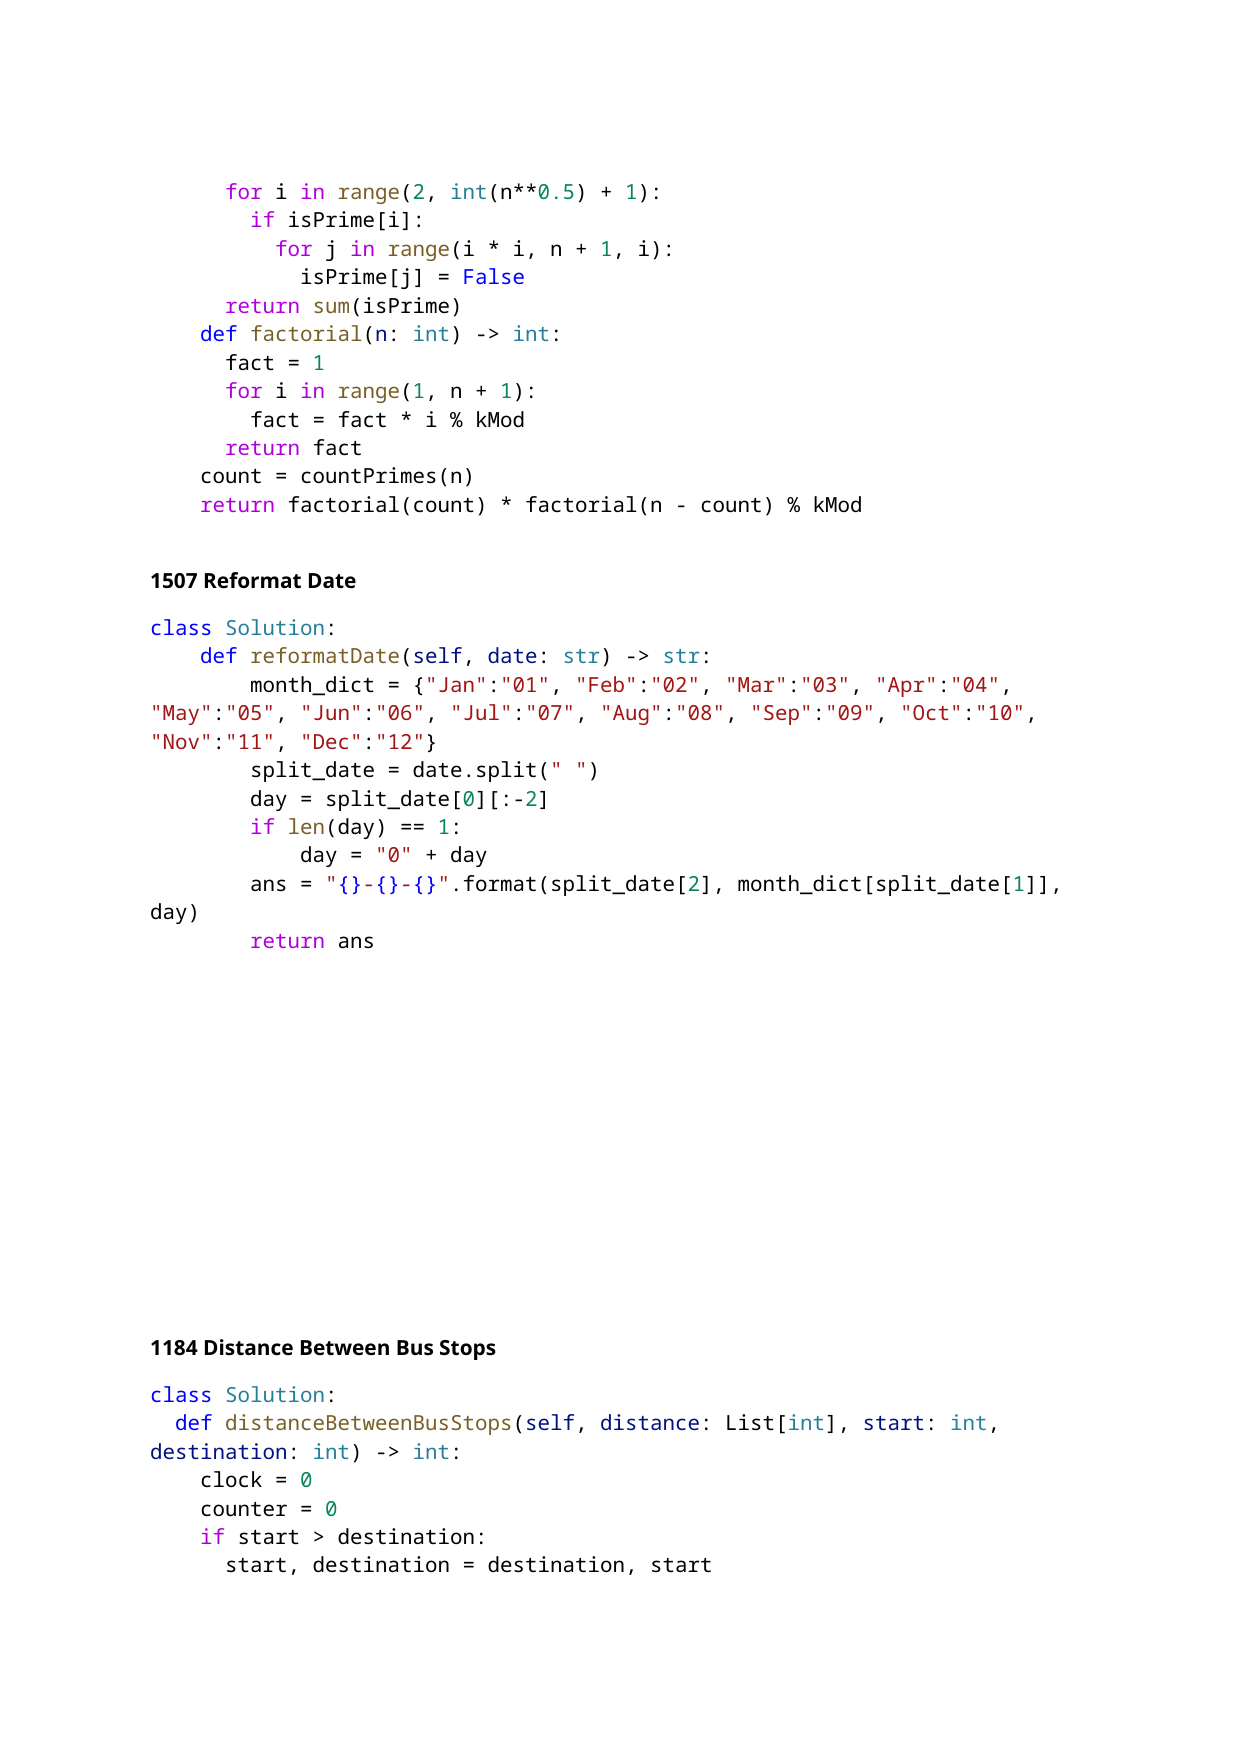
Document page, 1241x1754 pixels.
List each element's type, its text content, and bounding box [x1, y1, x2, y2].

text split_date = date.split(" ") [150, 755, 1090, 784]
text for i in range(2, int(n**0.5) + 1): [150, 177, 1090, 206]
text ans = "{}-{}-{}".format(split_date[2], month_dict[split_date[1]], day) [150, 869, 1090, 926]
text return fact [150, 433, 1090, 462]
text return factorial(count) * factorial(n - count) % kMod [150, 490, 1090, 518]
text 1184 Distance Between Bus Stops [150, 1333, 1090, 1361]
text start, destination = destination, start [150, 1551, 1090, 1579]
text return sum(isPrime) [150, 291, 1090, 319]
text fact = fact * i % kMod [150, 405, 1090, 433]
text def distanceBetweenBusStops(self, distance: List[int], start: int, destination: int) -> int: [150, 1408, 1090, 1465]
text clock = 0 [150, 1465, 1090, 1494]
text if start > destination: [150, 1522, 1090, 1551]
text def factorial(n: int) -> int: [150, 319, 1090, 348]
text return ans [150, 926, 1090, 954]
text day = split_date[0][:-2] [150, 784, 1090, 812]
text month_dict = {"Jan":"01", "Feb":"02", "Mar":"03", "Apr":"04", "May":"05", "Jun":"06", "Jul":"07", "Aug":"08", "Sep":"09", "Oct":"10", "Nov":"11", "Dec":"12"} [150, 670, 1090, 755]
text count = countPrimes(n) [150, 462, 1090, 490]
text counter = 0 [150, 1494, 1090, 1522]
text def reformatDate(self, date: str) -> str: [150, 641, 1090, 670]
text class Solution: [150, 613, 1090, 641]
text 1507 Reformat Date [150, 566, 1090, 594]
text if len(day) == 1: [150, 812, 1090, 841]
text day = "0" + day [150, 841, 1090, 869]
text for j in range(i * i, n + 1, i): [150, 234, 1090, 262]
text if isPrime[i]: [150, 206, 1090, 234]
text isPrime[j] = False [150, 262, 1090, 291]
text fact = 1 [150, 348, 1090, 376]
text class Solution: [150, 1380, 1090, 1408]
text for i in range(1, n + 1): [150, 376, 1090, 405]
